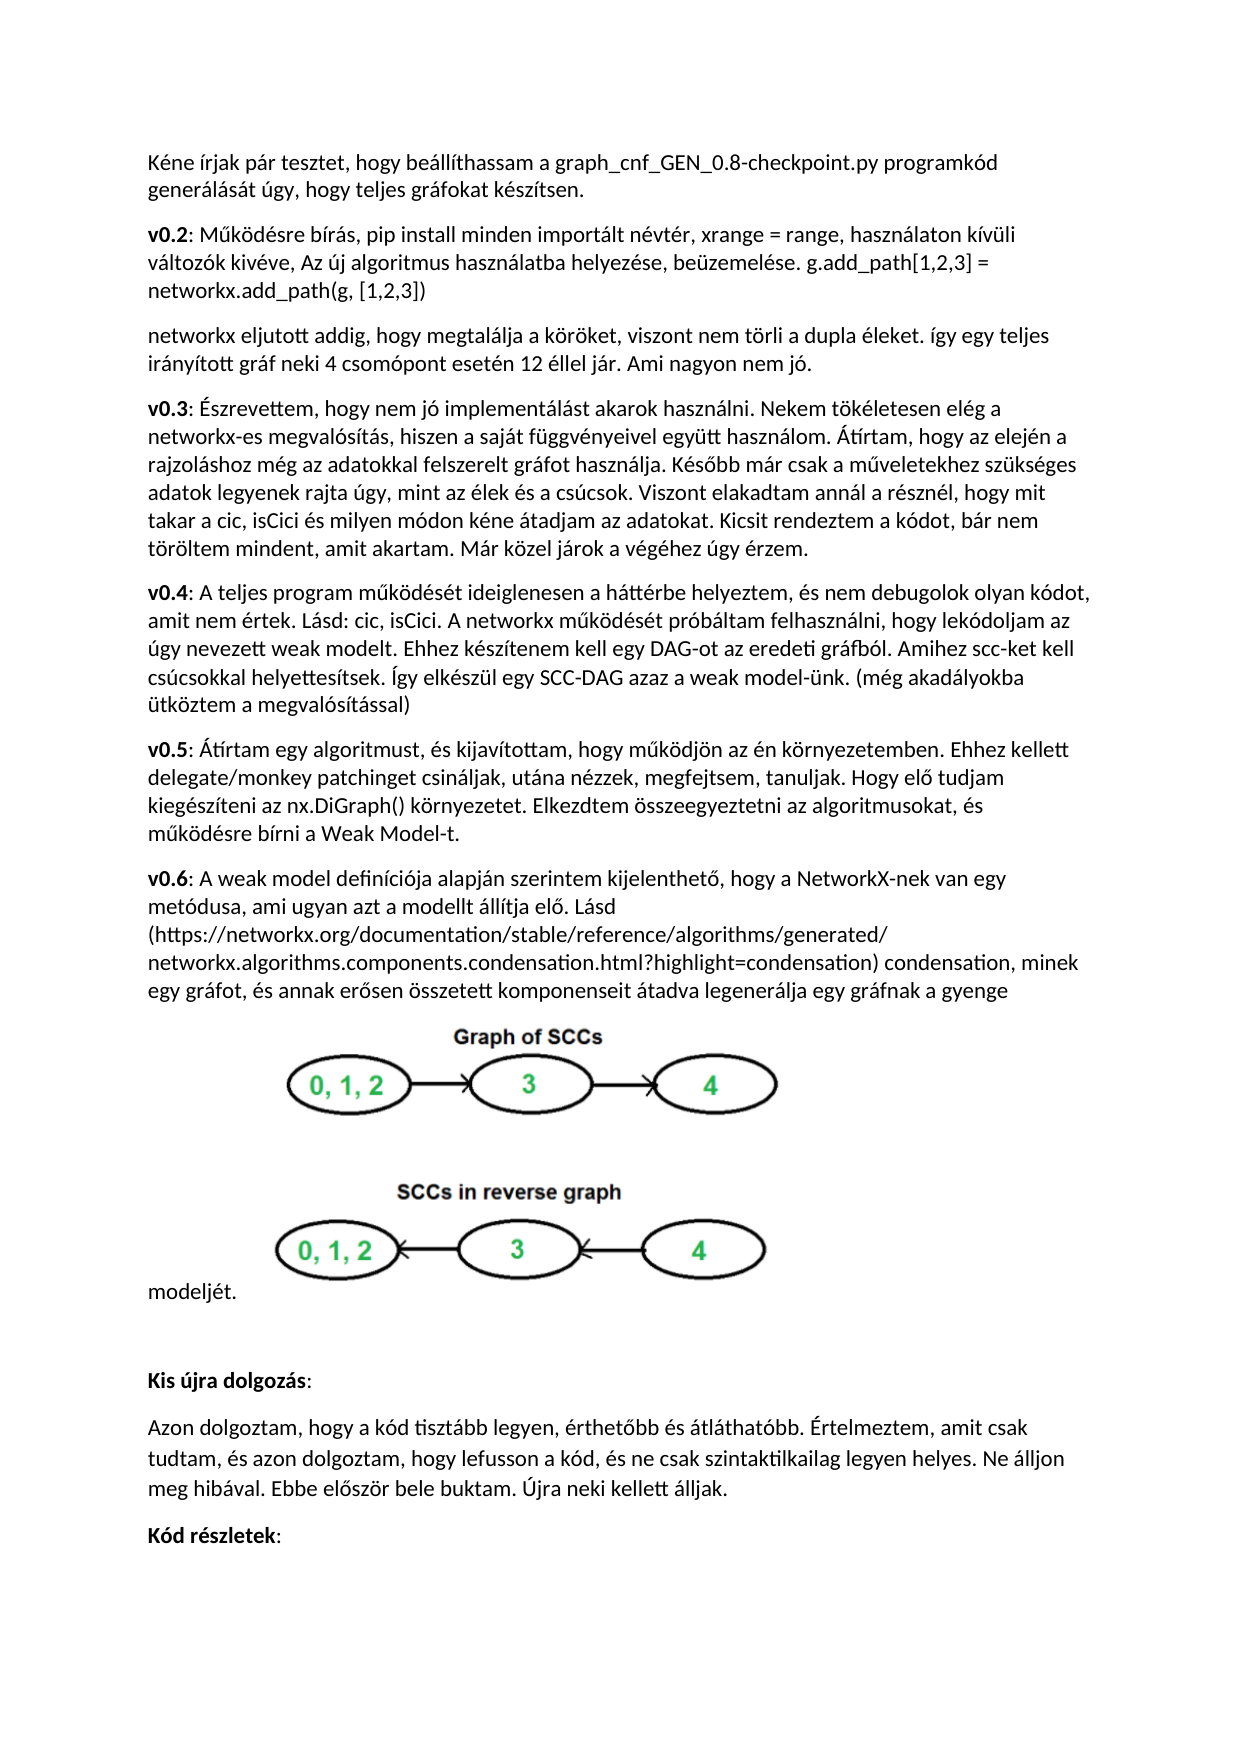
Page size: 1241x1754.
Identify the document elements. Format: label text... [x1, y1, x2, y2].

text v0.4: A teljes program működését ideiglenesen a háttérbe helyeztem, és nem debugolok olyan kódot, amit nem értek. Lásd: cic, isCici. A networkx működését próbáltam felhasználni, hogy lekódoljam az úgy nevezett weak modelt. Ehhez készítenem kell egy DAG-ot az eredeti gráfból. Amihez scc-ket kell csúcsokkal helyettesítsek. Így elkészül egy SCC-DAG azaz a weak model-ünk. (még akadályokba ütköztem a megvalósítással) [148, 578, 1093, 719]
text v0.2: Működésre bírás, pip install minden importált névtér, xrange = range, használaton kívüli változók kivéve, Az új algoritmus használatba helyezése, beüzemelése. g.add_path[1,2,3] = networkx.add_path(g, [1,2,3]) [148, 220, 1093, 304]
text Kód részletek: [148, 1521, 1093, 1549]
text Azon dolgoztam, hogy a kód tisztább legyen, érthetőbb és átláthatóbb. Értelmeztem, amit csak tudtam, és azon dolgoztam, hogy lefusson a kód, és ne csak szintaktilkailag legyen helyes. Ne álljon meg hibával. Ebbe először bele buktam. Újra neki kellett álljak. [148, 1413, 1093, 1502]
text v0.3: Észrevettem, hogy nem jó implementálást akarok használni. Nekem tökéletesen elég a networkx-es megvalósítás, hiszen a saját függvényeivel együtt használom. Átírtam, hogy az elején a rajzoláshoz még az adatokkal felszerelt gráfot használja. Később már csak a műveletekhez szükséges adatok legyenek rajta úgy, mint az élek és a csúcsok. Viszont elakadtam annál a résznél, hogy mit takar a cic, isCici és milyen módon kéne átadjam az adatokat. Kicsit rendeztem a kódot, bár nem töröltem mindent, amit akartam. Már közel járok a végéhez úgy érzem. [148, 394, 1093, 562]
text networkx eljutott addig, hogy megtalálja a köröket, viszont nem törli a dupla éleket. így egy teljes irányított gráf neki 4 csomópont esetén 12 éllel jár. Ami nagyon nem jó. [148, 321, 1093, 377]
text Kéne írjak pár tesztet, hogy beállíthassam a graph_cnf_GEN_0.8-checkpoint.py programkód generálását úgy, hogy teljes gráfokat készítsen. [148, 148, 1093, 204]
picture [242, 1004, 784, 1300]
text v0.5: Átírtam egy algoritmust, és kijavítottam, hogy működjön az én környezetemben. Ehhez kellett delegate/monkey patchinget csináljak, utána nézzek, megfejtsem, tanuljak. Hogy elő tudjam kiegészíteni az nx.DiGraph() környezetet. Elkezdtem összeegyeztetni az algoritmusokat, és működésre bírni a Weak Model-t. [148, 735, 1093, 847]
text Kis újra dolgozás: [148, 1367, 1093, 1394]
